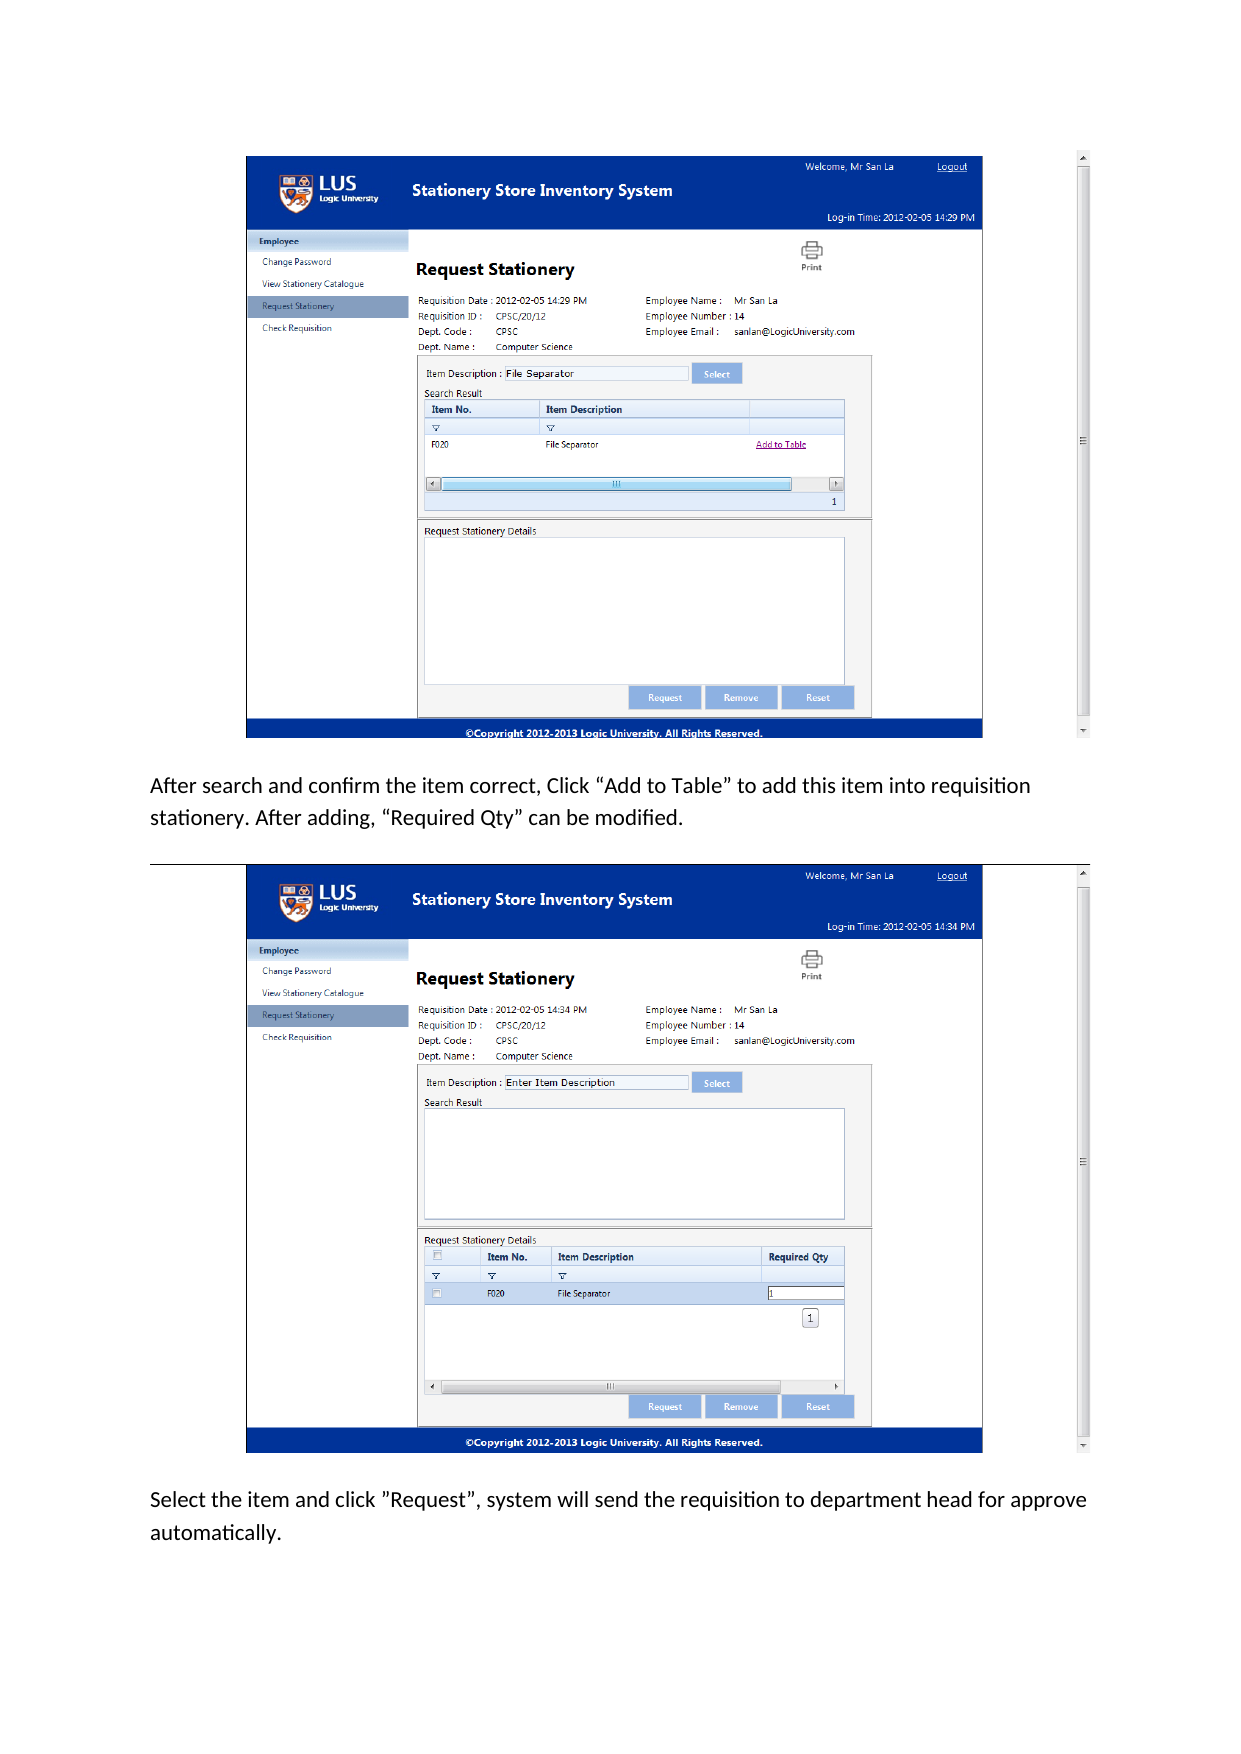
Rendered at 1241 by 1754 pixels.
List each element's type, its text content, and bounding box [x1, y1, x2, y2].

text Select the item and click ”Request”, system will send the requisition to department head for approve automatically. [150, 1486, 1090, 1546]
text After search and confirm the item correct, Click “Add to Table” to add this item into requisition stationery. After adding, “Required Qty” can be modified. [150, 771, 1090, 831]
picture [150, 150, 1091, 738]
picture [150, 864, 1091, 1453]
